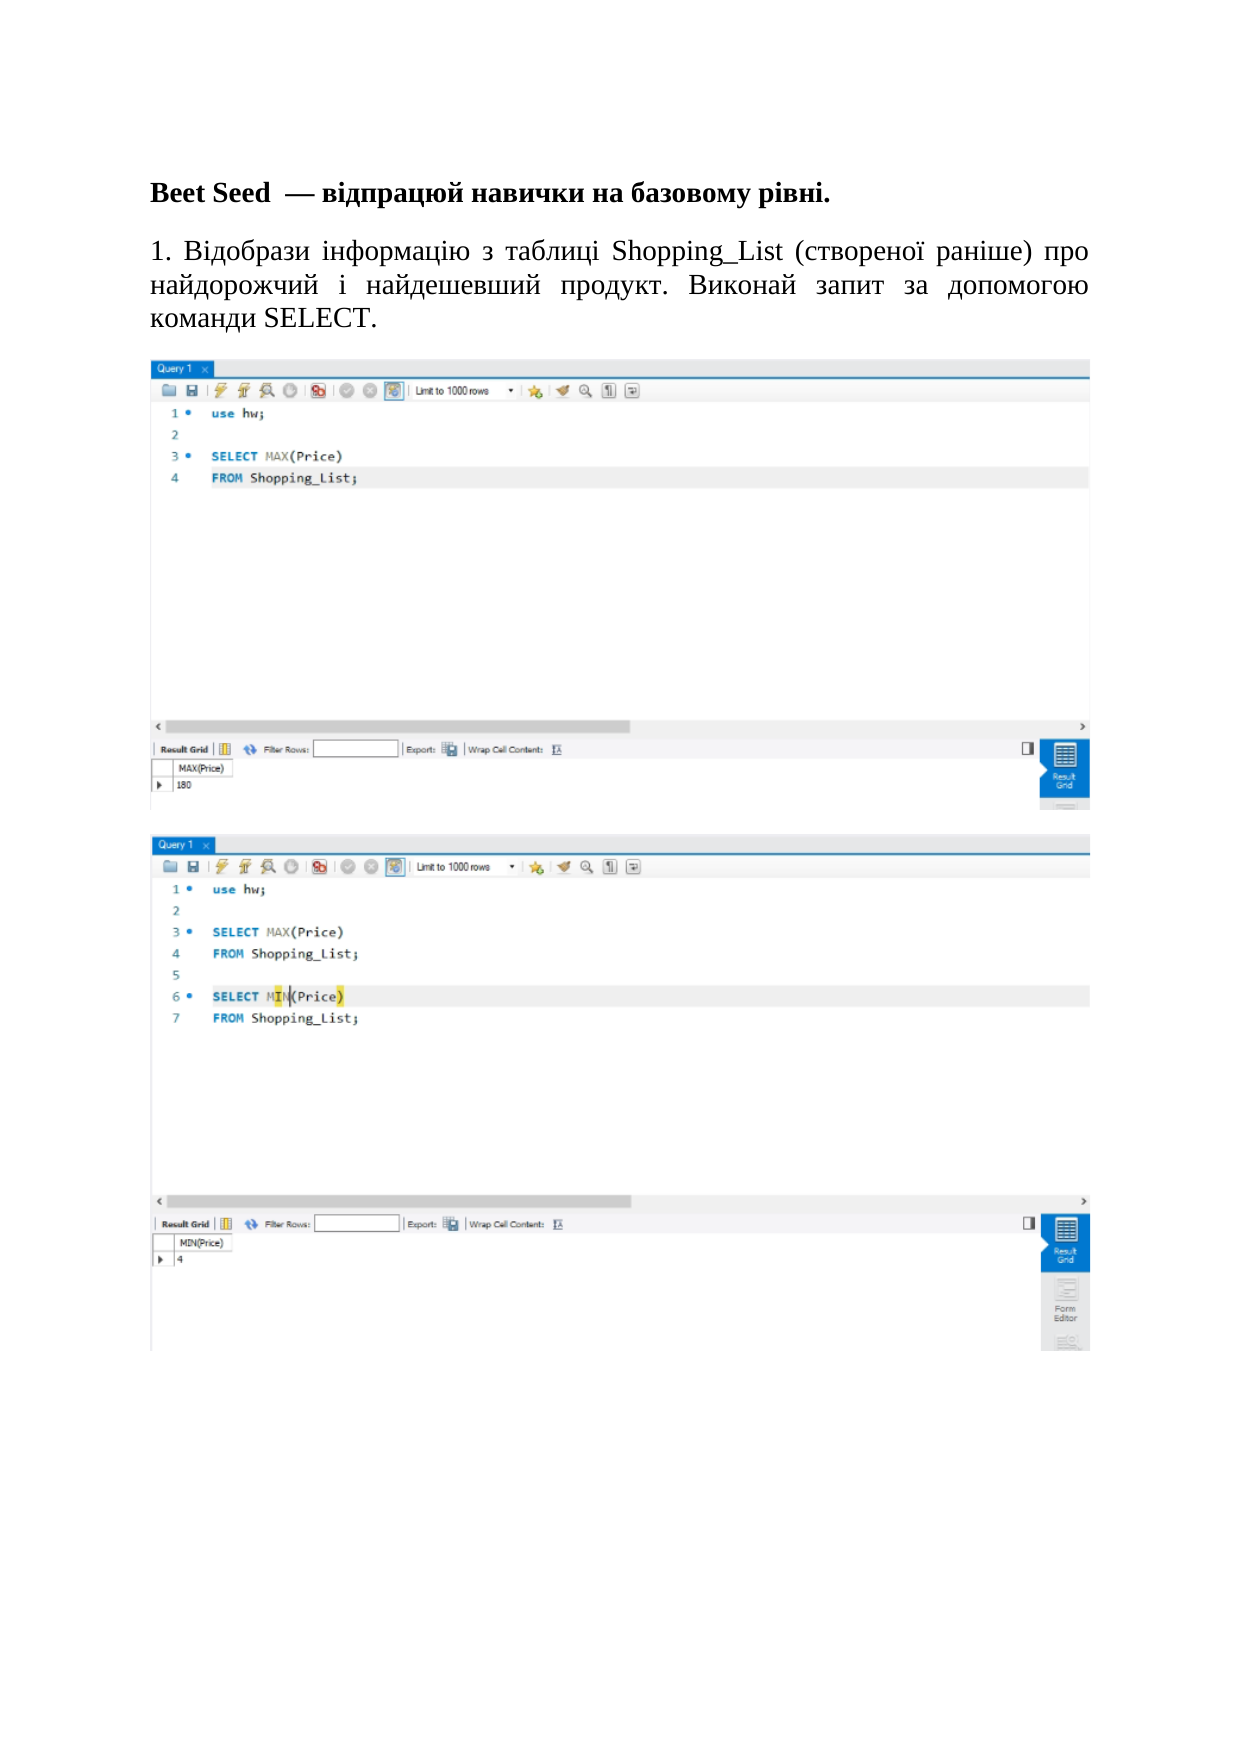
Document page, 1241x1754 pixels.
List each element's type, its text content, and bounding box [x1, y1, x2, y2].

picture [150, 834, 1091, 1351]
text Beet Seed — відпрацюй навички на базовому рівні. [150, 175, 1090, 208]
picture [150, 359, 1091, 810]
text 1. Відобрази інформацію з таблиці Shopping_List (створеної раніше) про найдорожчий і найдешевший продукт. Виконай запит за допомогою команди SELECT. [150, 233, 1090, 334]
